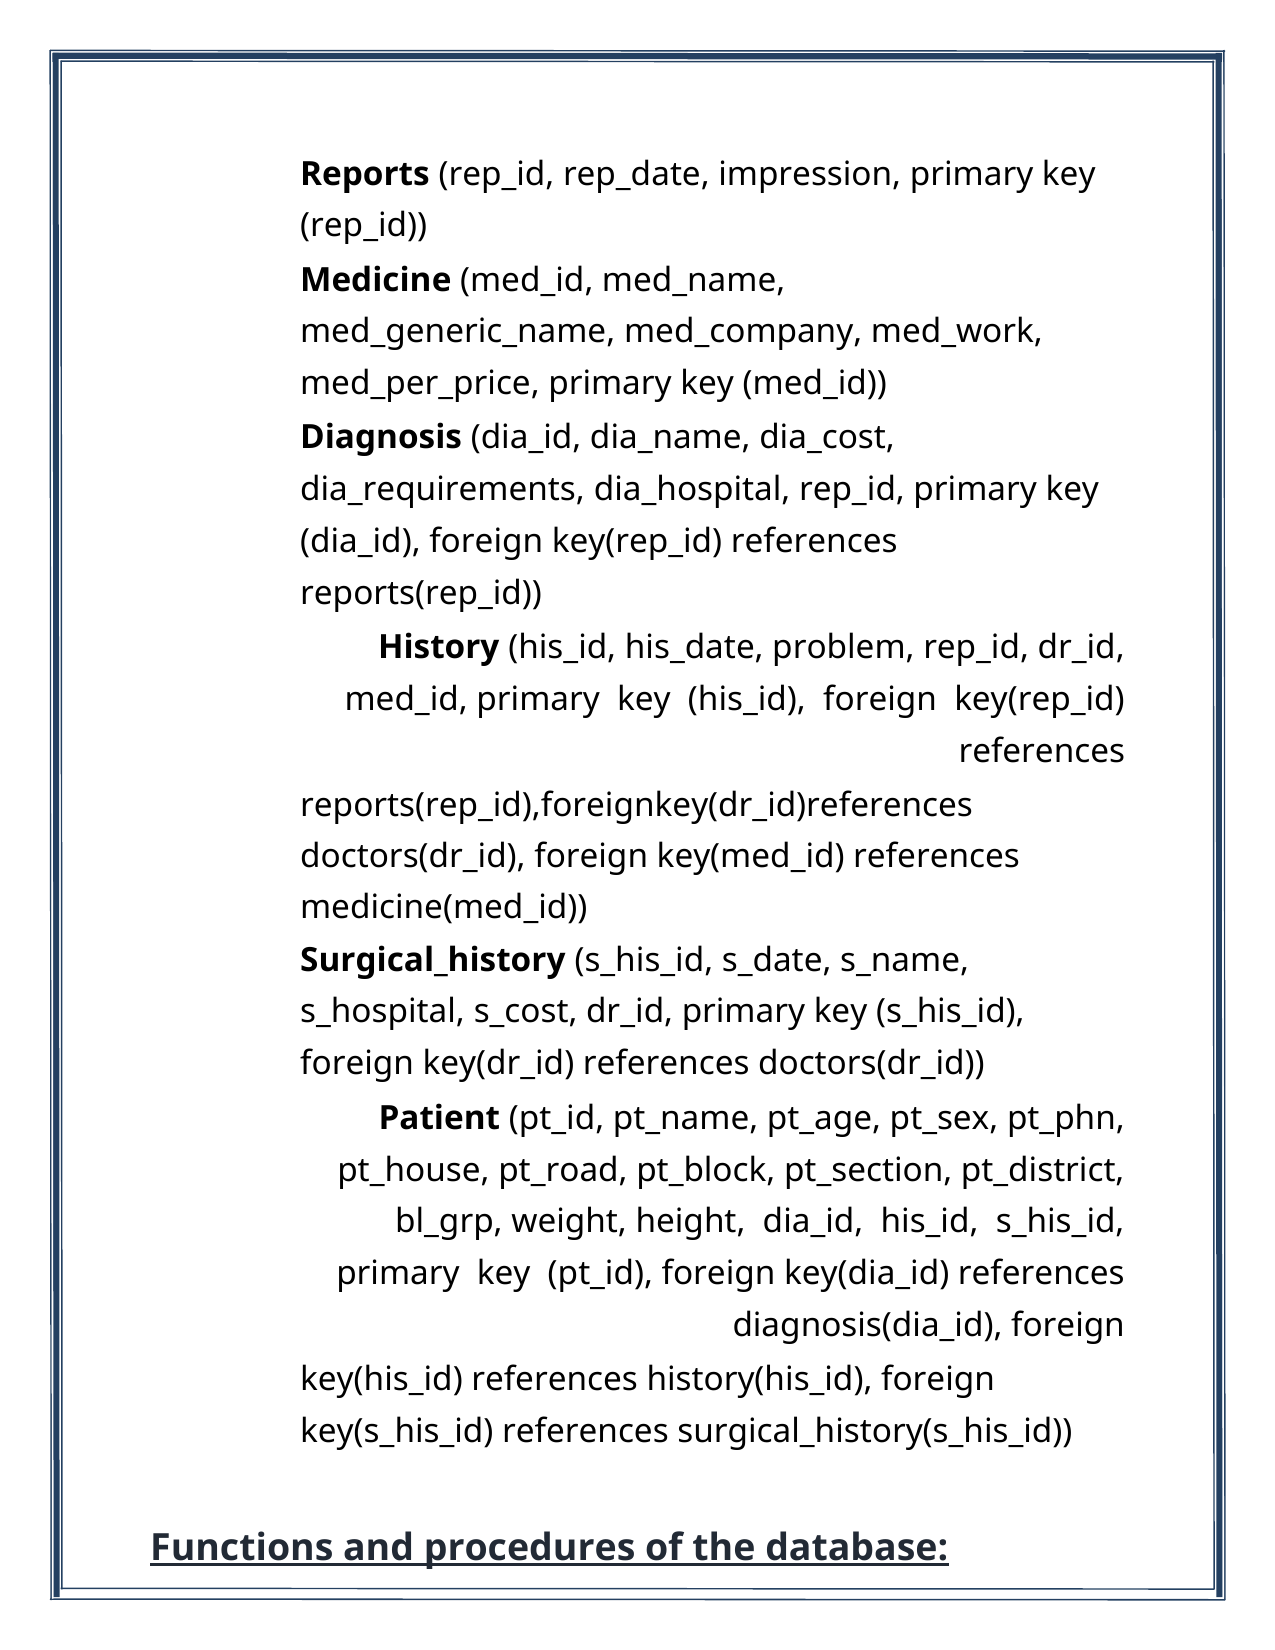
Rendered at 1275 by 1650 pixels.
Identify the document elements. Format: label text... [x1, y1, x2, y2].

text Patient (pt_id, pt_name, pt_age, pt_sex, pt_phn, pt_house, pt_road, pt_block, pt_section, pt_district, bl_grp, weight, height, dia_id, his_id, s_his_id, primary key (pt_id), foreign key(dia_id) references diagnosis(dia_id), foreign [300, 1094, 1125, 1346]
text Functions and procedures of the database: [150, 1520, 1125, 1571]
text reports(rep_id),foreignkey(dr_id)references [300, 780, 1125, 826]
text Medicine (med_id, med_name, med_generic_name, med_company, med_work, med_per_price, primary key (med_id)) [300, 255, 1094, 404]
text key(his_id) references history(his_id), foreign key(s_his_id) references surgical_history(s_his_id)) [300, 1355, 1125, 1452]
text Diagnosis (dia_id, dia_name, dia_cost, dia_requirements, dia_hospital, rep_id, primary key (dia_id), foreign key(rep_id) references reports(rep_id)) [300, 413, 1125, 614]
text Surgical_history (s_his_id, s_date, s_name, s_hospital, s_cost, dr_id, primary key (s_his_id), foreign key(dr_id) references doctors(dr_id)) [300, 935, 1125, 1084]
text Reports (rep_id, rep_date, impression, primary key (rep_id)) [300, 150, 1125, 246]
text History (his_id, his_date, problem, rep_id, dr_id, med_id, primary key (his_id), foreign key(rep_id) references [300, 623, 1125, 772]
text doctors(dr_id), foreign key(med_id) references medicine(med_id)) [300, 832, 1125, 928]
